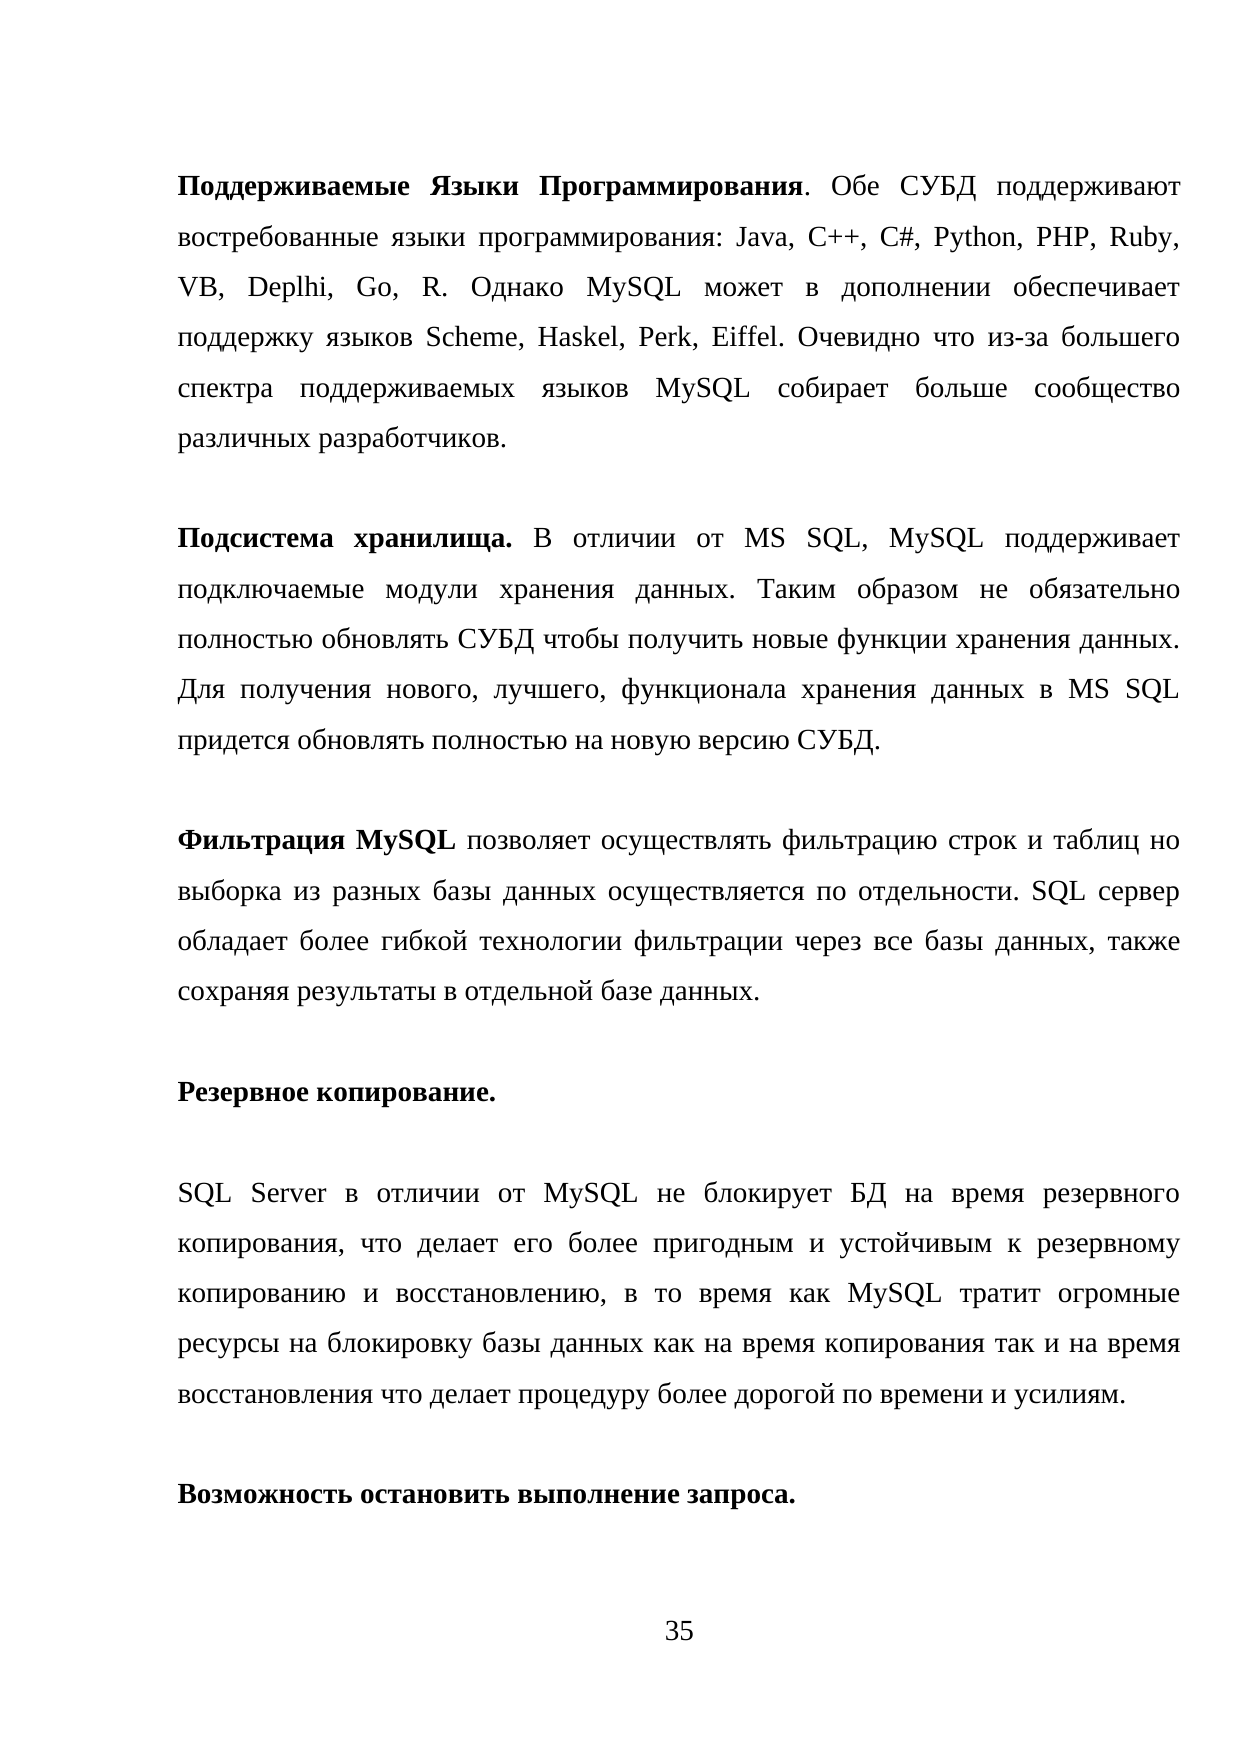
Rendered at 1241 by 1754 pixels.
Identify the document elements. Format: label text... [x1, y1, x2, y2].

text SQL Server в отличии от MySQL не блокирует БД на время резервного копирования, что делает его более пригодным и устойчивым к резервному копированию и восстановлению, в то время как MySQL тратит огромные ресурсы на блокировку базы данных как на время копирования так и на время восстановления что делает процедуру более дорогой по времени и усилиям. [177, 1175, 1181, 1409]
text Резервное копирование. [177, 1074, 1181, 1108]
text Поддерживаемые Языки Программирования. Обе СУБД поддерживают востребованные языки программирования: Java, C++, C#, Python, PHP, Ruby, VB, Deplhi, Go, R. Однако MySQL может в дополнении обеспечивает поддержку языков Scheme, Haskel, Perk, Eiffel. Очевидно что из-за большего спектра поддерживаемых языков MySQL собирает больше сообщество различных разработчиков. [177, 168, 1181, 453]
text Подсистема хранилища. В отличии от MS SQL, MySQL поддерживает подключаемые модули хранения данных. Таким образом не обязательно полностью обновлять СУБД чтобы получить новые функции хранения данных. Для получения нового, лучшего, функционала хранения данных в MS SQL придется обновлять полностью на новую версию СУБД. [177, 521, 1181, 755]
text Фильтрация MySQL позволяет осуществлять фильтрацию строк и таблиц но выборка из разных базы данных осуществляется по отдельности. SQL сервер обладает более гибкой технологии фильтрации через все базы данных, также сохраняя результаты в отдельной базе данных. [177, 822, 1181, 1007]
text Возможность остановить выполнение запроса. [177, 1477, 1181, 1510]
